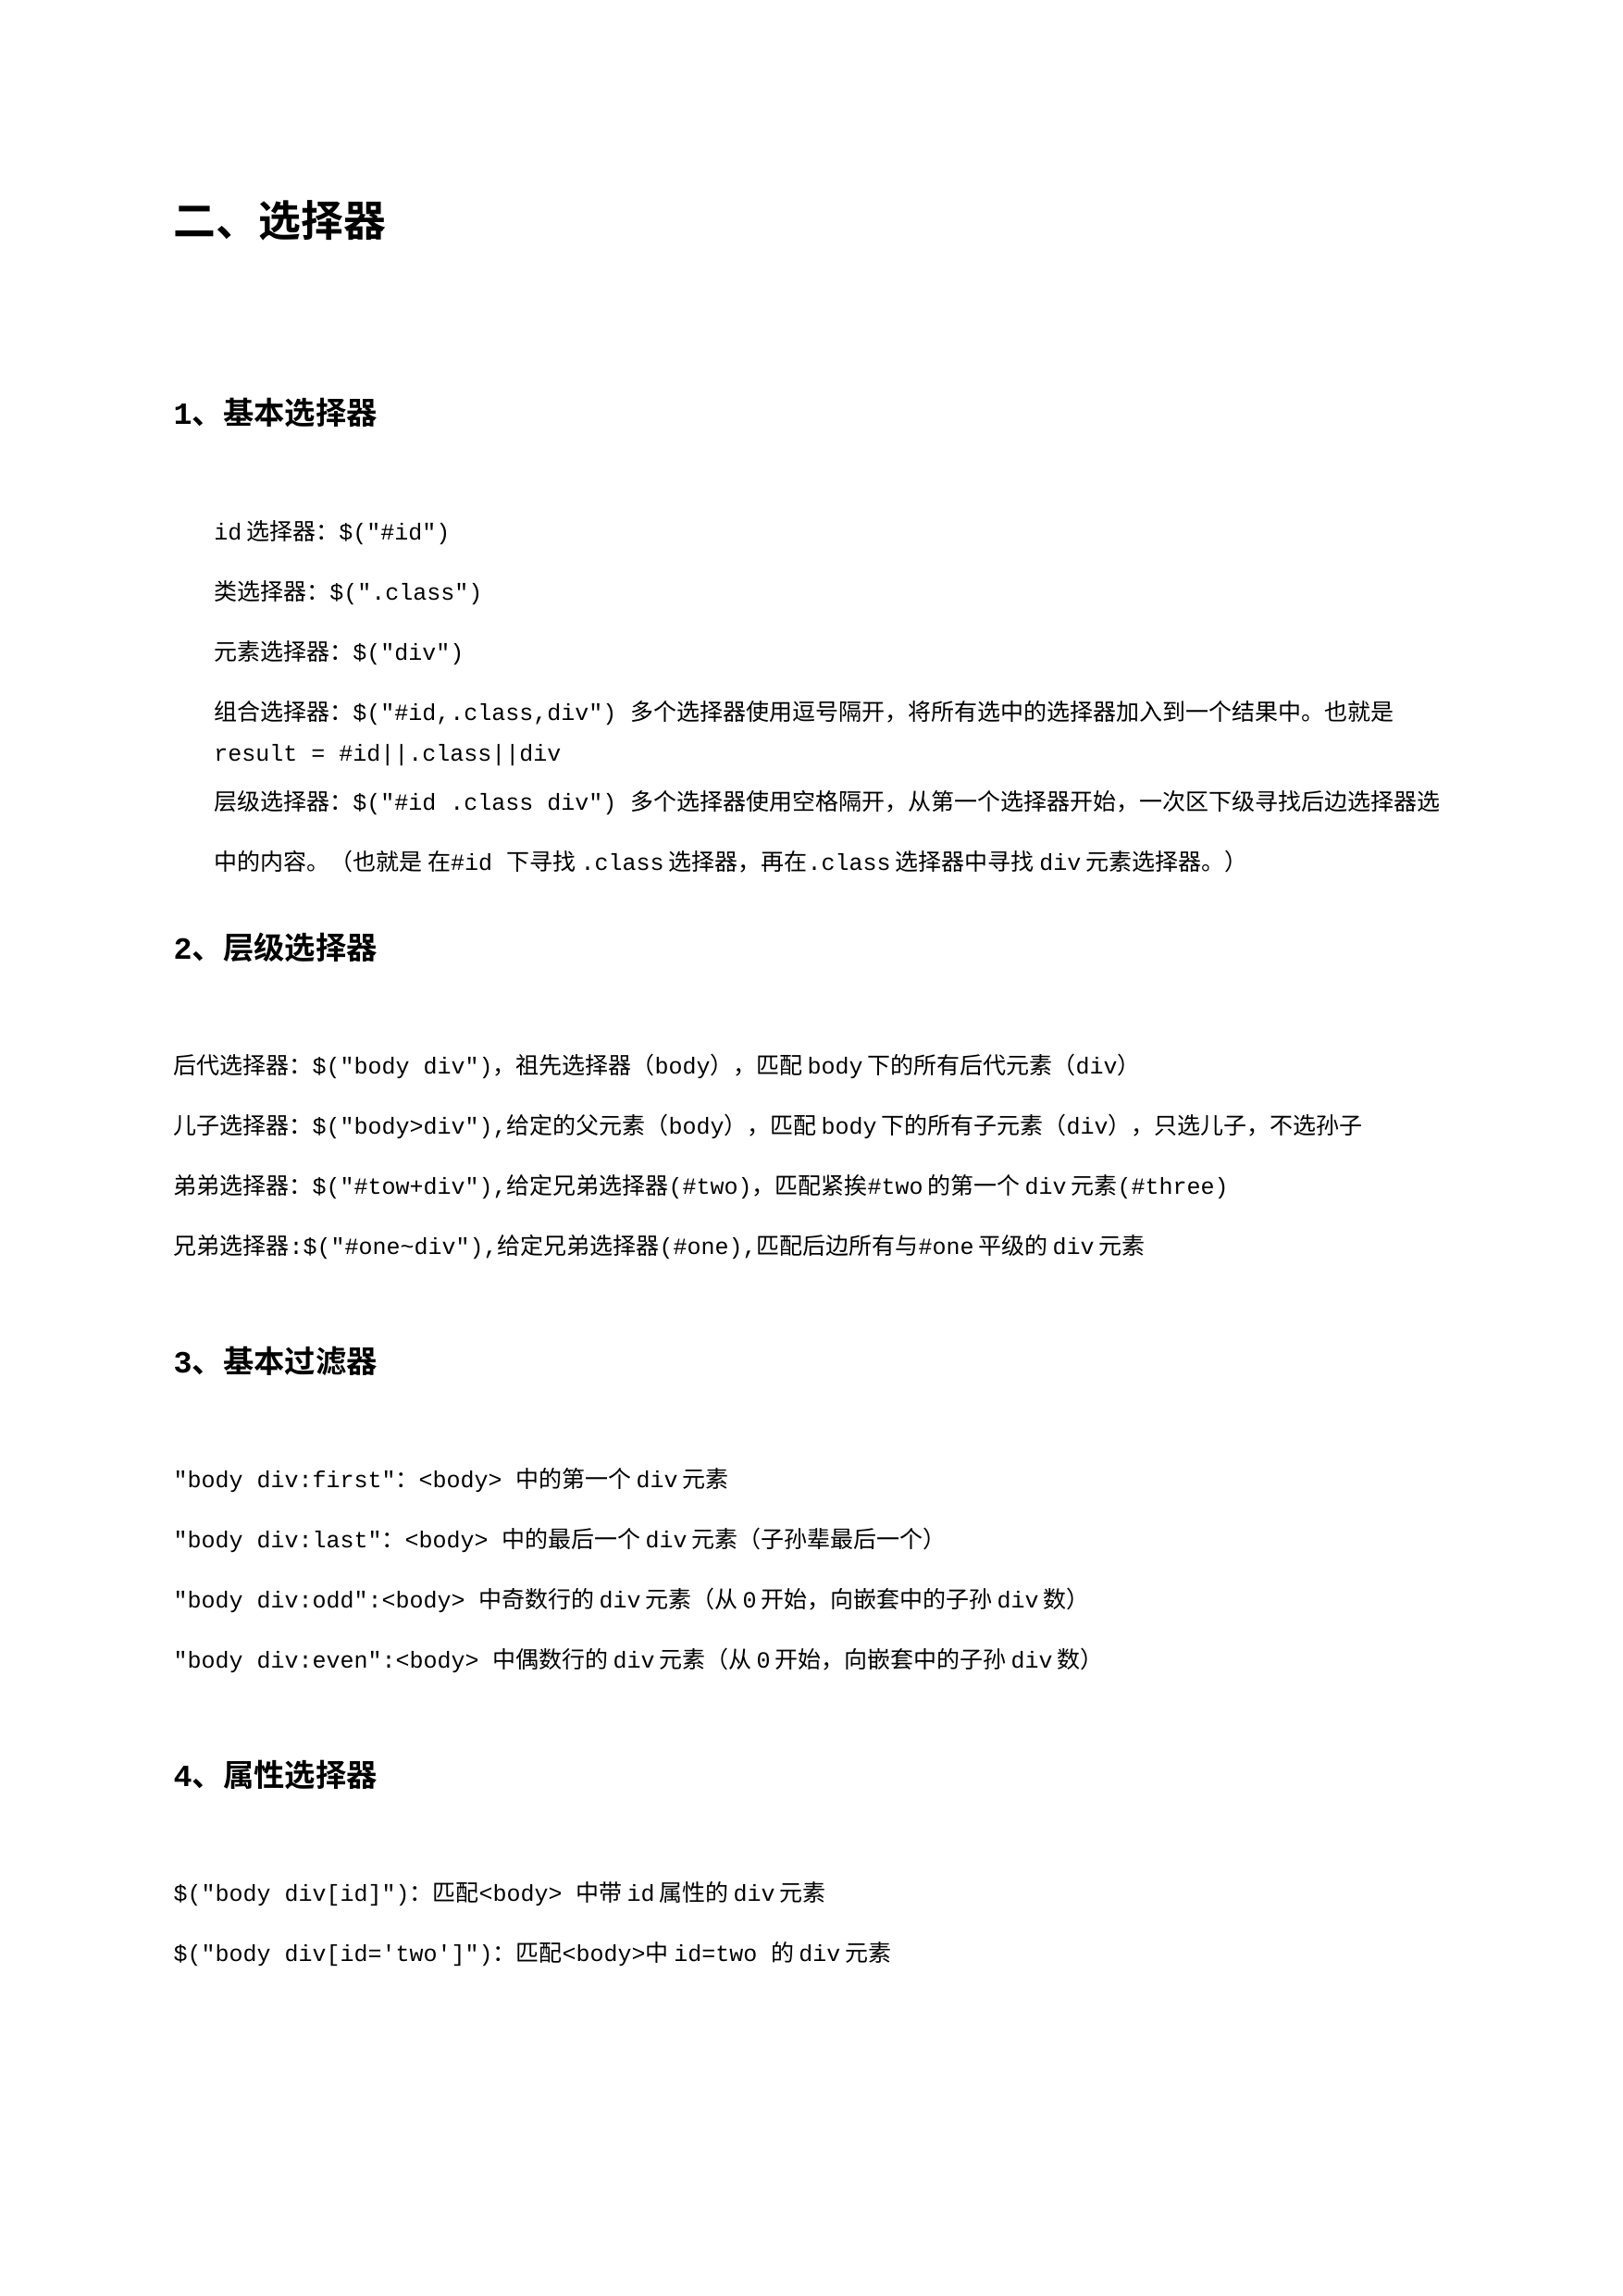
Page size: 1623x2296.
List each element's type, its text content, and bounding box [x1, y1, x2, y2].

text "body div:last"：<body> 中的最后一个div元素（子孙辈最后一个） [173, 1508, 1449, 1568]
text id选择器：$("#id") [214, 500, 1449, 560]
subtitle 4、属性选择器 [173, 1744, 1449, 1804]
subtitle 2、层级选择器 [173, 915, 1449, 975]
text $("body div[id]")：匹配<body> 中带id属性的div元素 [173, 1861, 1449, 1921]
text 兄弟选择器:$("#one~div"),给定兄弟选择器(#one),匹配后边所有与#one平级的div元素 [173, 1214, 1449, 1274]
subtitle 二、选择器 [173, 173, 1449, 263]
text "body div:odd":<body> 中奇数行的div元素（从0开始，向嵌套中的子孙div数） [173, 1568, 1449, 1628]
text 层级选择器：$("#id .class div") 多个选择器使用空格隔开，从第一个选择器开始，一次区下级寻找后边选择器选中的内容。（也就是 在#id 下寻找 .class选择器，再在.class选择器中寻找 div元素选择器。） [214, 770, 1449, 890]
text 弟弟选择器：$("#tow+div"),给定兄弟选择器(#two)，匹配紧挨#two的第一个div元素(#three) [173, 1154, 1449, 1214]
text "body div:first"：<body> 中的第一个div元素 [173, 1447, 1449, 1508]
subtitle 3、基本过滤器 [173, 1330, 1449, 1390]
text 后代选择器：$("body div")，祖先选择器（body），匹配body下的所有后代元素（div） [173, 1034, 1449, 1094]
text $("body div[id='two']")：匹配<body>中 id=two 的div元素 [173, 1921, 1449, 1981]
text "body div:even":<body> 中偶数行的div元素（从0开始，向嵌套中的子孙div数） [173, 1628, 1449, 1688]
text 元素选择器：$("div") [214, 620, 1449, 680]
text 类选择器：$(".class") [214, 560, 1449, 620]
text 组合选择器：$("#id,.class,div") 多个选择器使用逗号隔开，将所有选中的选择器加入到一个结果中。也就是 result = #id||.class||div [214, 680, 1449, 770]
text 儿子选择器：$("body>div"),给定的父元素（body），匹配body下的所有子元素（div），只选儿子，不选孙子 [173, 1094, 1449, 1154]
subtitle 1、基本选择器 [173, 381, 1449, 441]
